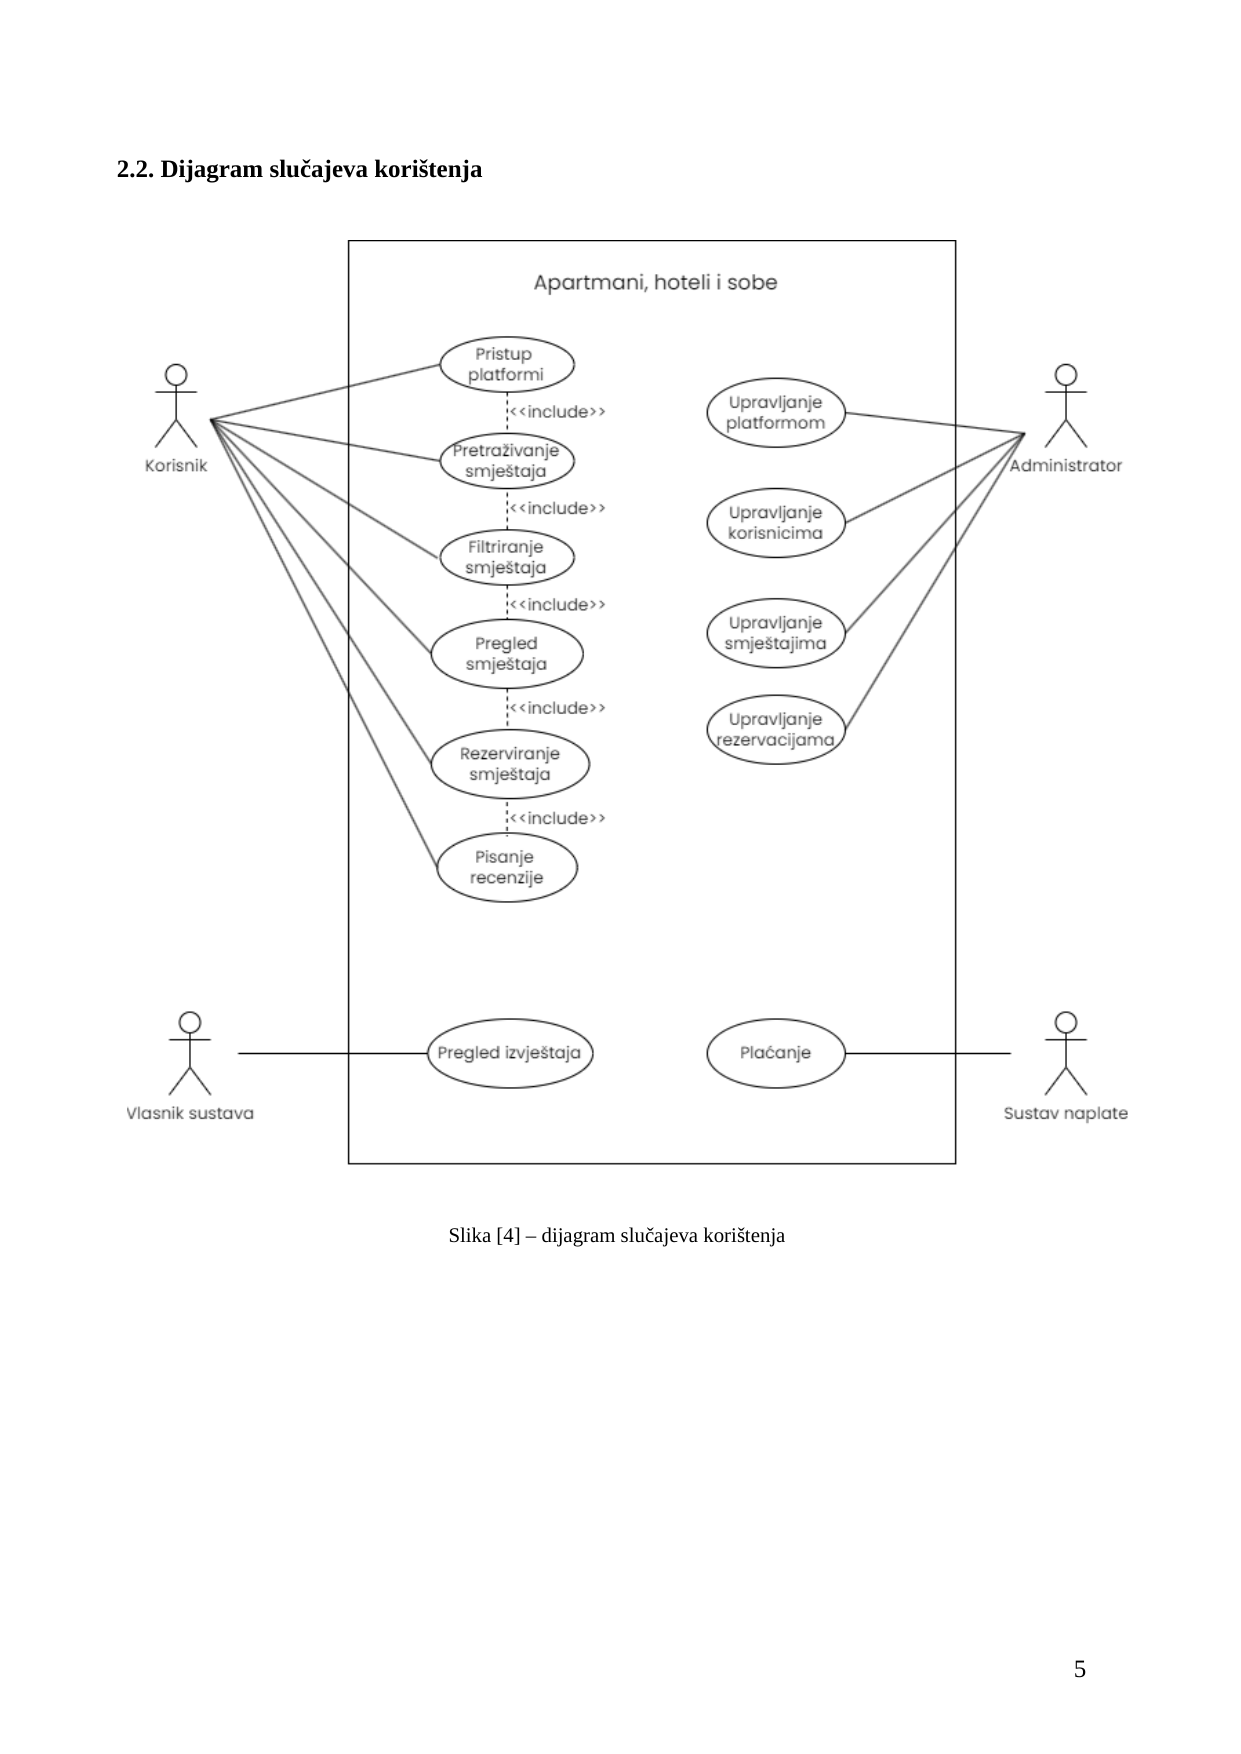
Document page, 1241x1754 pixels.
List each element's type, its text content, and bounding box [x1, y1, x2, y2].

picture [127, 240, 1128, 1166]
subtitle Dijagram slučajeva korištenja [117, 154, 1117, 183]
text Slika [4] – dijagram slučajeva korištenja [117, 1223, 1117, 1247]
